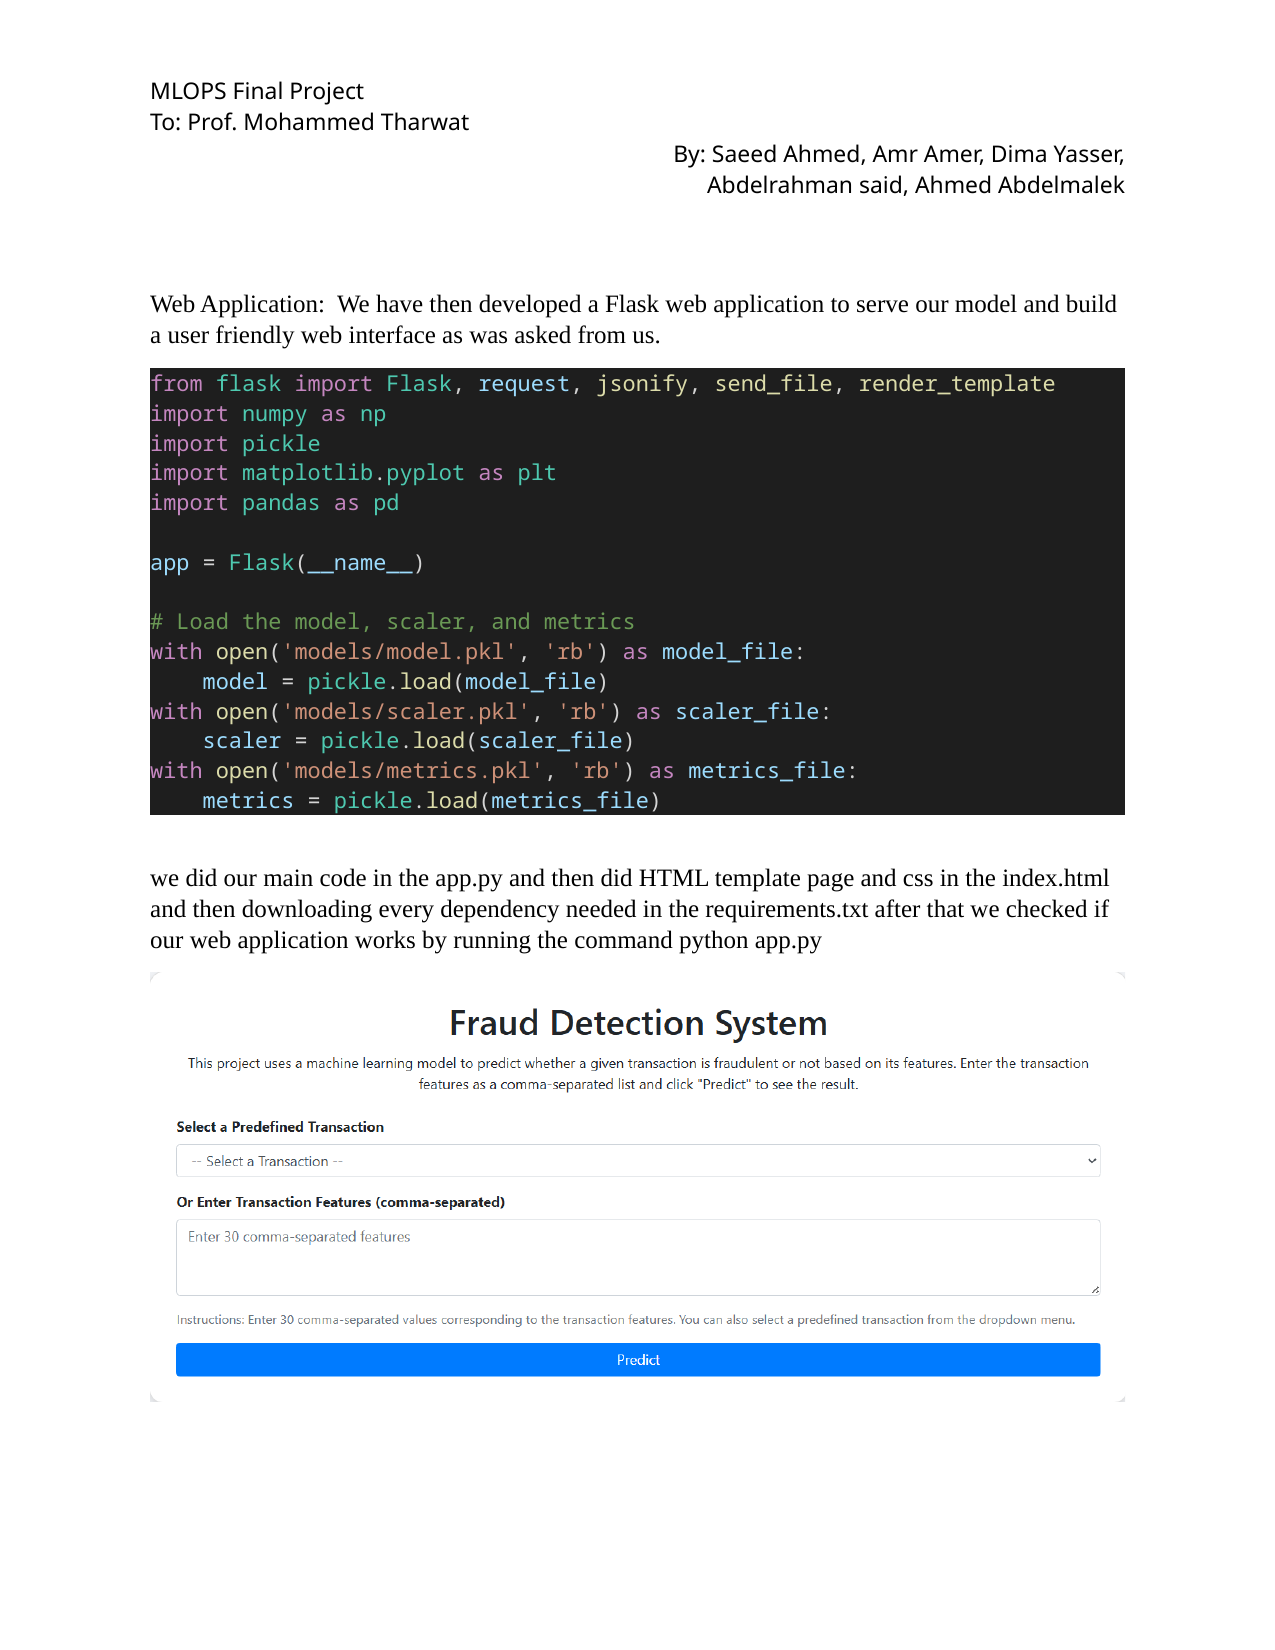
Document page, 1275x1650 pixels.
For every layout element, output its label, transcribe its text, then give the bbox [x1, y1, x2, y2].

text scaler = pickle.load(scaler_file) [150, 726, 1125, 755]
text model = pickle.load(model_file) [150, 666, 1125, 696]
text import pandas as pd [150, 487, 1125, 517]
text we did our main code in the app.py and then did HTML template page and css in the index.html and then downloading every dependency needed in the requirements.txt after that we checked if our web application works by running the command python app.py [150, 863, 1125, 953]
text import pickle [150, 428, 1125, 457]
text with open('models/scaler.pkl', 'rb') as scaler_file: [150, 696, 1125, 726]
text import matplotlib.pyplot as plt [150, 457, 1125, 487]
text with open('models/model.pkl', 'rb') as model_file: [150, 636, 1125, 666]
text metrics = pickle.load(metrics_file) [150, 785, 1125, 815]
text from flask import Flask, request, jsonify, send_file, render_template [150, 368, 1125, 398]
picture [150, 972, 1125, 1402]
text with open('models/metrics.pkl', 'rb') as metrics_file: [150, 755, 1125, 785]
text app = Flask(__name__) [150, 547, 1125, 577]
text import numpy as np [150, 398, 1125, 428]
text # Load the model, scaler, and metrics [150, 606, 1125, 636]
text Web Application: We have then developed a Flask web application to serve our model and build a user friendly web interface as was asked from us. [150, 289, 1125, 349]
